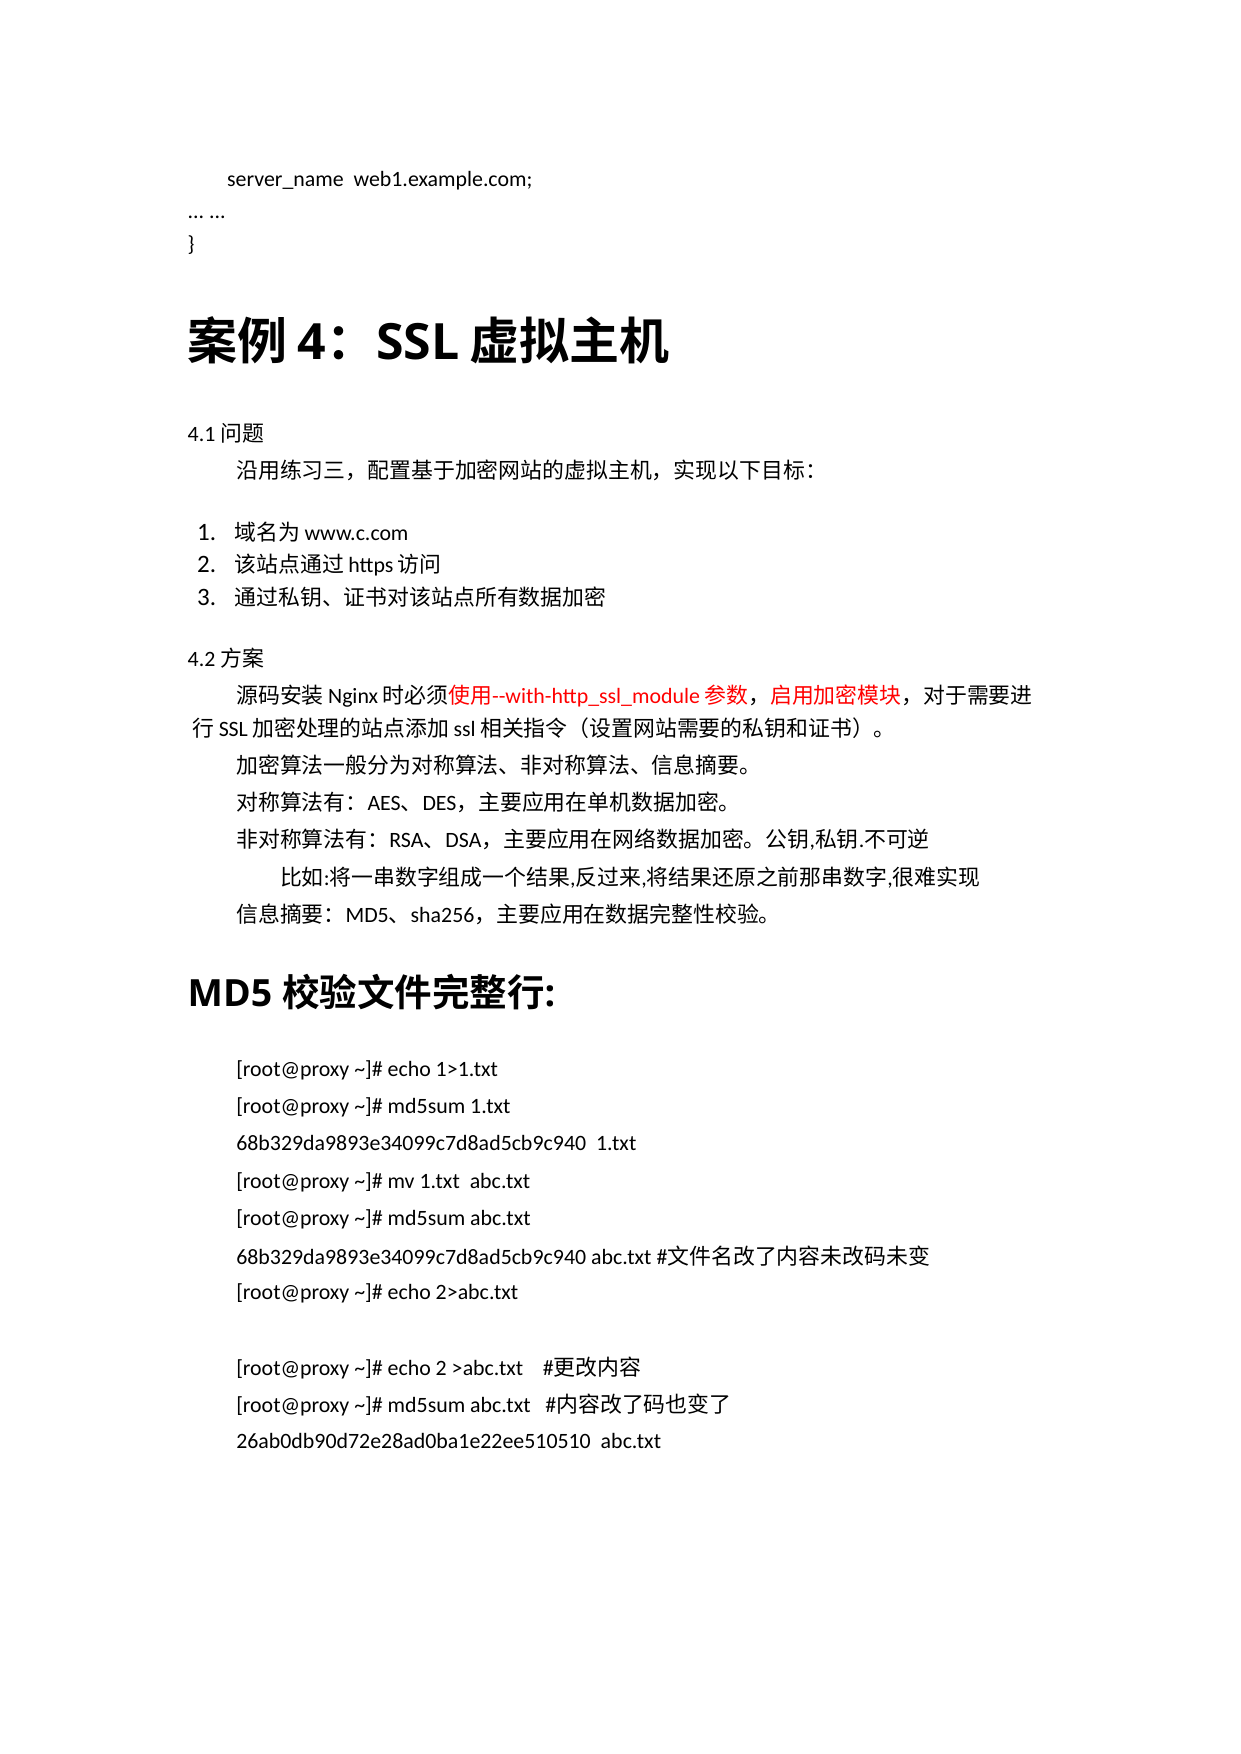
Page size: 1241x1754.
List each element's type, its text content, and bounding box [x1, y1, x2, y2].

text 比如:将一串数字组成一个结果,反过来,将结果还原之前那串数字,很难实现 [192, 859, 1048, 892]
text [root@proxy ~]# echo 2 >abc.txt #更改内容 [192, 1350, 1048, 1382]
text 加密算法一般分为对称算法、非对称算法、信息摘要。 [192, 748, 1048, 780]
text 4.1 问题 [187, 415, 1053, 448]
text [root@proxy ~]# mv 1.txt abc.txt [192, 1164, 1048, 1196]
text ... ... [187, 194, 1053, 227]
text [root@proxy ~]# md5sum abc.txt [192, 1201, 1048, 1233]
subtitle MD5 校验文件完整行: [187, 958, 1053, 1023]
text 信息摘要：MD5、sha256，主要应用在数据完整性校验。 [192, 896, 1048, 929]
text 68b329da9893e34099c7d8ad5cb9c940 1.txt [192, 1127, 1048, 1159]
text 68b329da9893e34099c7d8ad5cb9c940 abc.txt #文件名改了内容未改码未变 [192, 1238, 1048, 1271]
text 源码安装Nginx时必须使用--with-http_ssl_module参数，启用加密模块，对于需要进行SSL加密处理的站点添加ssl相关指令（设置网站需要的私钥和证书）。 [192, 678, 1048, 743]
subtitle 案例4：SSL虚拟主机 [187, 289, 1053, 386]
text 26ab0db90d72e28ad0ba1e22ee510510 abc.txt [192, 1424, 1048, 1457]
text } [187, 227, 1053, 259]
text [root@proxy ~]# md5sum abc.txt #内容改了码也变了 [192, 1387, 1048, 1419]
text 4.2 方案 [187, 641, 1053, 673]
list 该站点通过https访问 [197, 547, 1053, 579]
text server_name web1.example.com; [187, 162, 1053, 194]
text 沿用练习三，配置基于加密网站的虚拟主机，实现以下目标： [192, 452, 1048, 485]
list 域名为www.c.com [197, 514, 1053, 547]
text [root@proxy ~]# echo 1>1.txt [192, 1052, 1048, 1085]
text [root@proxy ~]# md5sum 1.txt [192, 1089, 1048, 1122]
text 对称算法有：AES、DES，主要应用在单机数据加密。 [192, 785, 1048, 817]
list 通过私钥、证书对该站点所有数据加密 [197, 579, 1053, 612]
text [root@proxy ~]# echo 2>abc.txt [192, 1275, 1048, 1308]
text 非对称算法有：RSA、DSA，主要应用在网络数据加密。公钥,私钥.不可逆 [192, 822, 1048, 854]
